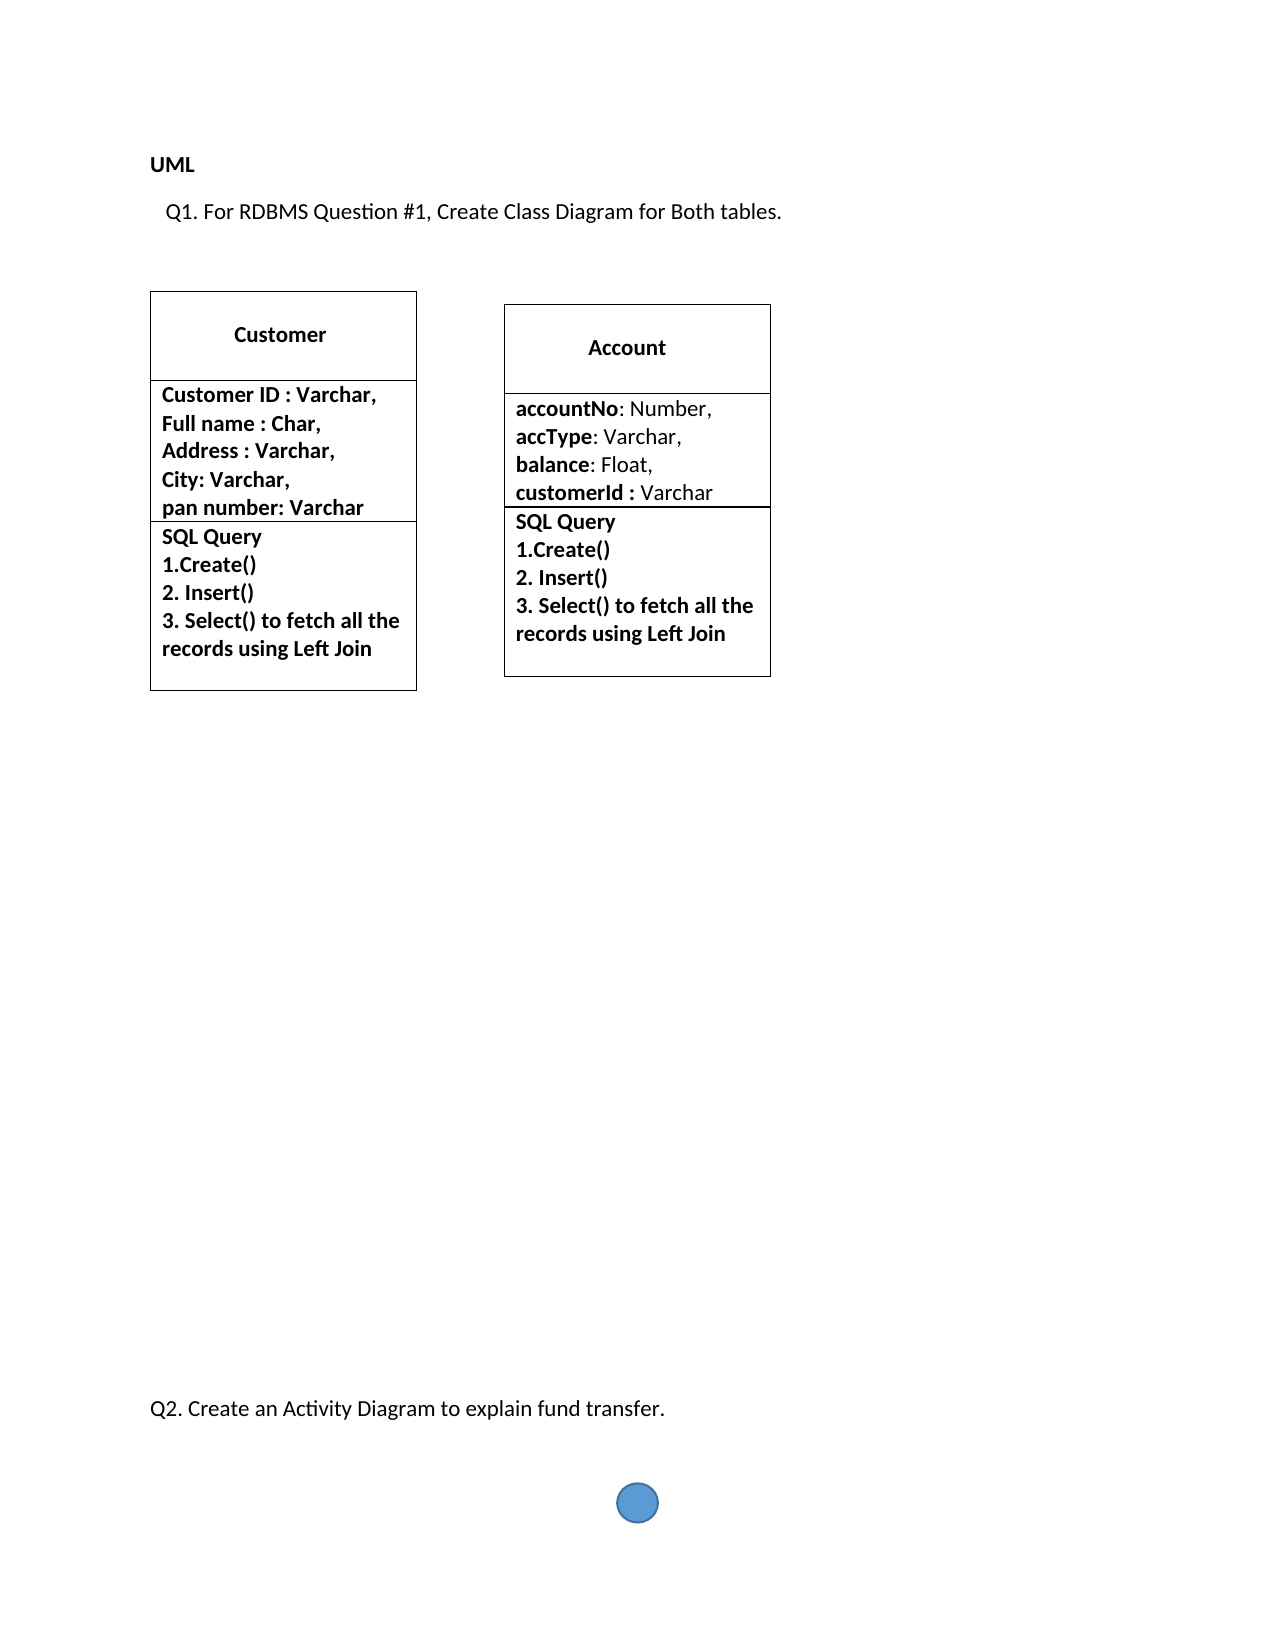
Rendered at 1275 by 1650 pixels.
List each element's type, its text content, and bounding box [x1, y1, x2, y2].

table_cell SQL Query 1.Create() 2. Insert() 3. Select() to fetch all the records using Left Join [505, 508, 770, 676]
table_cell SQL Query 1.Create() 2. Insert() 3. Select() to fetch all the records using Left Join [151, 522, 416, 690]
table_cell accountNo: Number, accType: Varchar, balance: Float, customerId : Varchar [505, 394, 770, 506]
table_header Customer [151, 292, 416, 379]
text UML [150, 150, 1125, 178]
text Q2. Create an Activity Diagram to explain fund transfer. [150, 1394, 1125, 1422]
table_header Account [505, 305, 770, 393]
text Q1. For RDBMS Question #1, Create Class Diagram for Both tables. [150, 197, 1125, 225]
table_cell Customer ID : Varchar, Full name : Char, Address : Varchar, City: Varchar, pan number: Varchar [151, 381, 416, 521]
